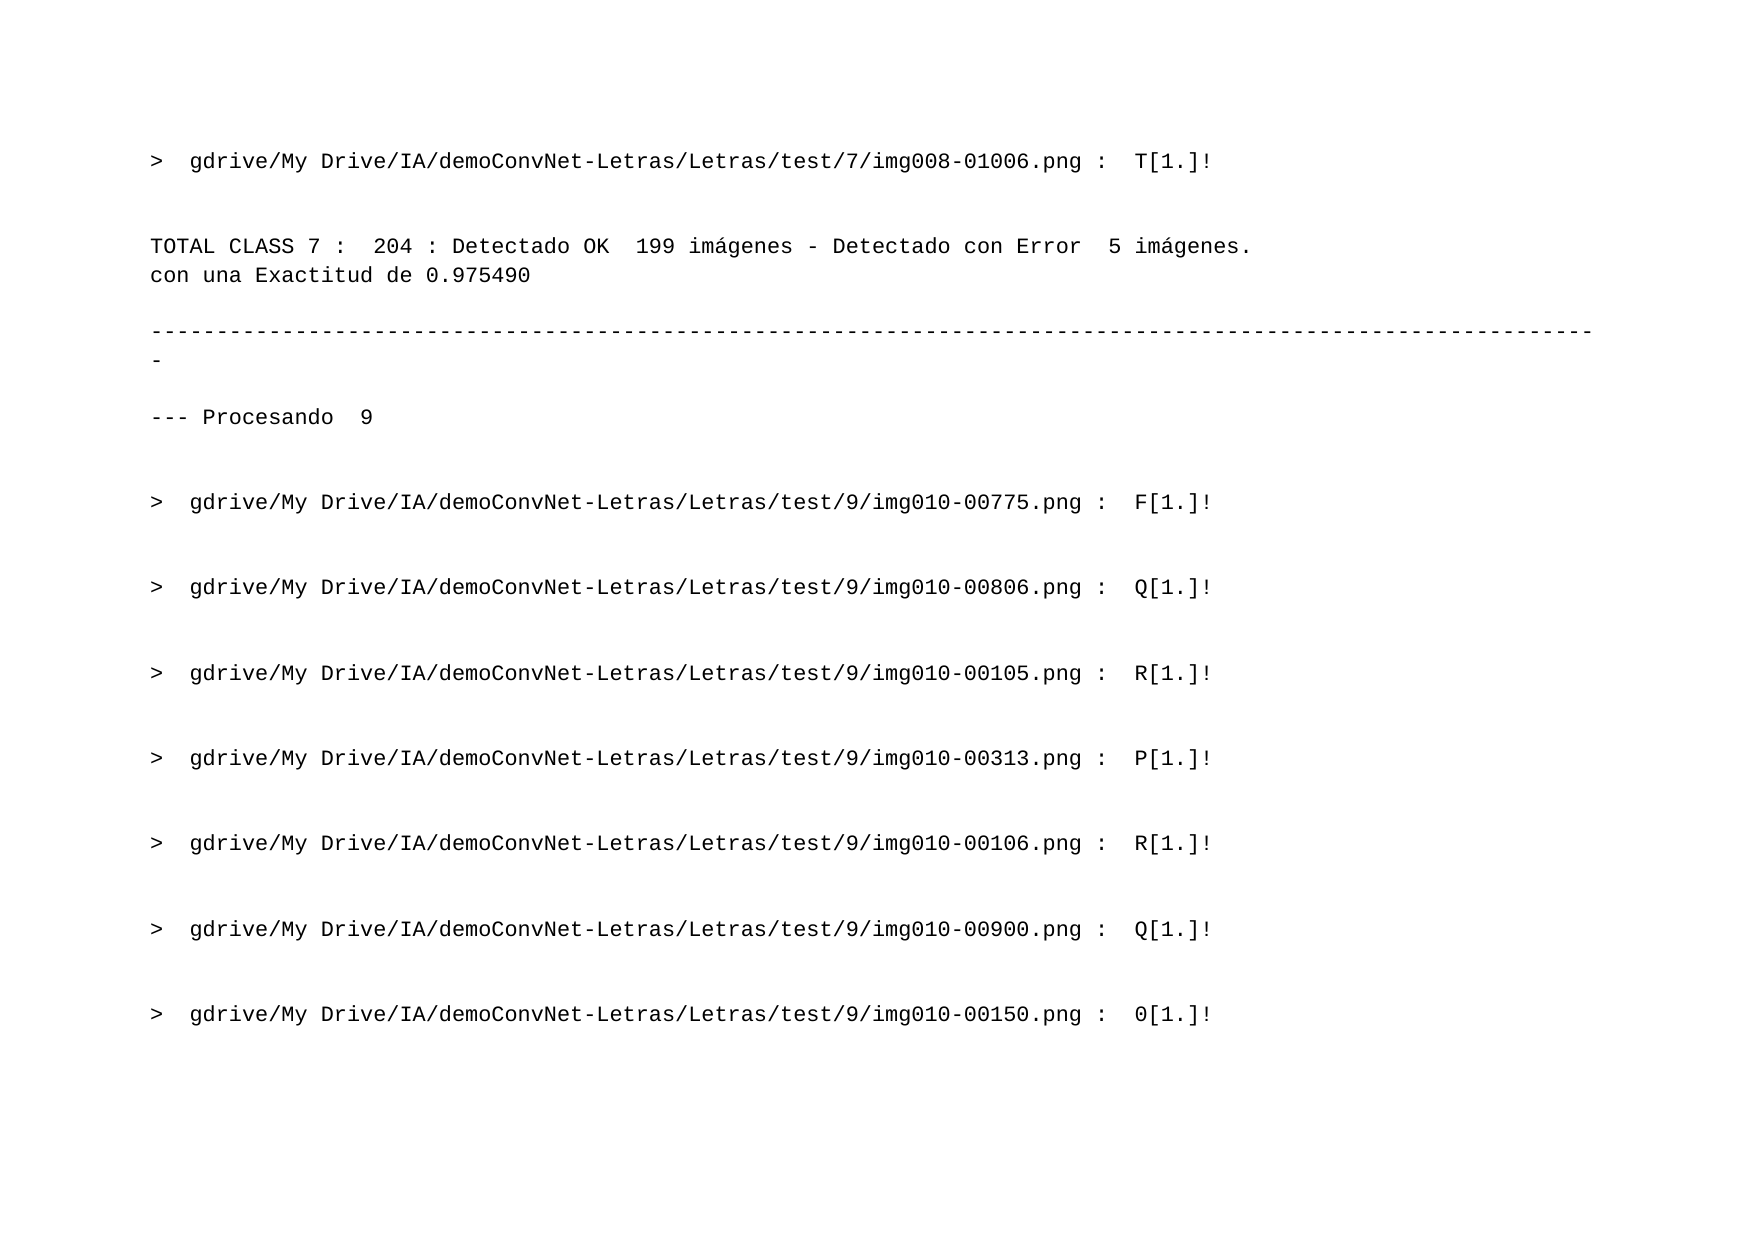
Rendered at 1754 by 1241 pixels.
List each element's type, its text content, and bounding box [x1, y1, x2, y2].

text > gdrive/My Drive/IA/demoConvNet-Letras/Letras/test/9/img010-00150.png : 0[1.]! [150, 1003, 1604, 1028]
text TOTAL CLASS 7 : 204 : Detectado OK 199 imágenes - Detectado con Error 5 imágenes. [150, 235, 1604, 260]
text > gdrive/My Drive/IA/demoConvNet-Letras/Letras/test/9/img010-00106.png : R[1.]! [150, 832, 1604, 857]
text > gdrive/My Drive/IA/demoConvNet-Letras/Letras/test/9/img010-00806.png : Q[1.]! [150, 577, 1604, 601]
text > gdrive/My Drive/IA/demoConvNet-Letras/Letras/test/9/img010-00313.png : P[1.]! [150, 747, 1604, 772]
text > gdrive/My Drive/IA/demoConvNet-Letras/Letras/test/9/img010-00105.png : R[1.]! [150, 662, 1604, 687]
text con una Exactitud de 0.975490 [150, 264, 1604, 288]
text > gdrive/My Drive/IA/demoConvNet-Letras/Letras/test/9/img010-00900.png : Q[1.]! [150, 918, 1604, 943]
text --------------------------------------------------------------------------------------------------------------- [150, 321, 1604, 374]
text > gdrive/My Drive/IA/demoConvNet-Letras/Letras/test/9/img010-00775.png : F[1.]! [150, 491, 1604, 516]
text --- Procesando 9 [150, 406, 1604, 431]
text > gdrive/My Drive/IA/demoConvNet-Letras/Letras/test/7/img008-01006.png : T[1.]! [150, 150, 1604, 175]
